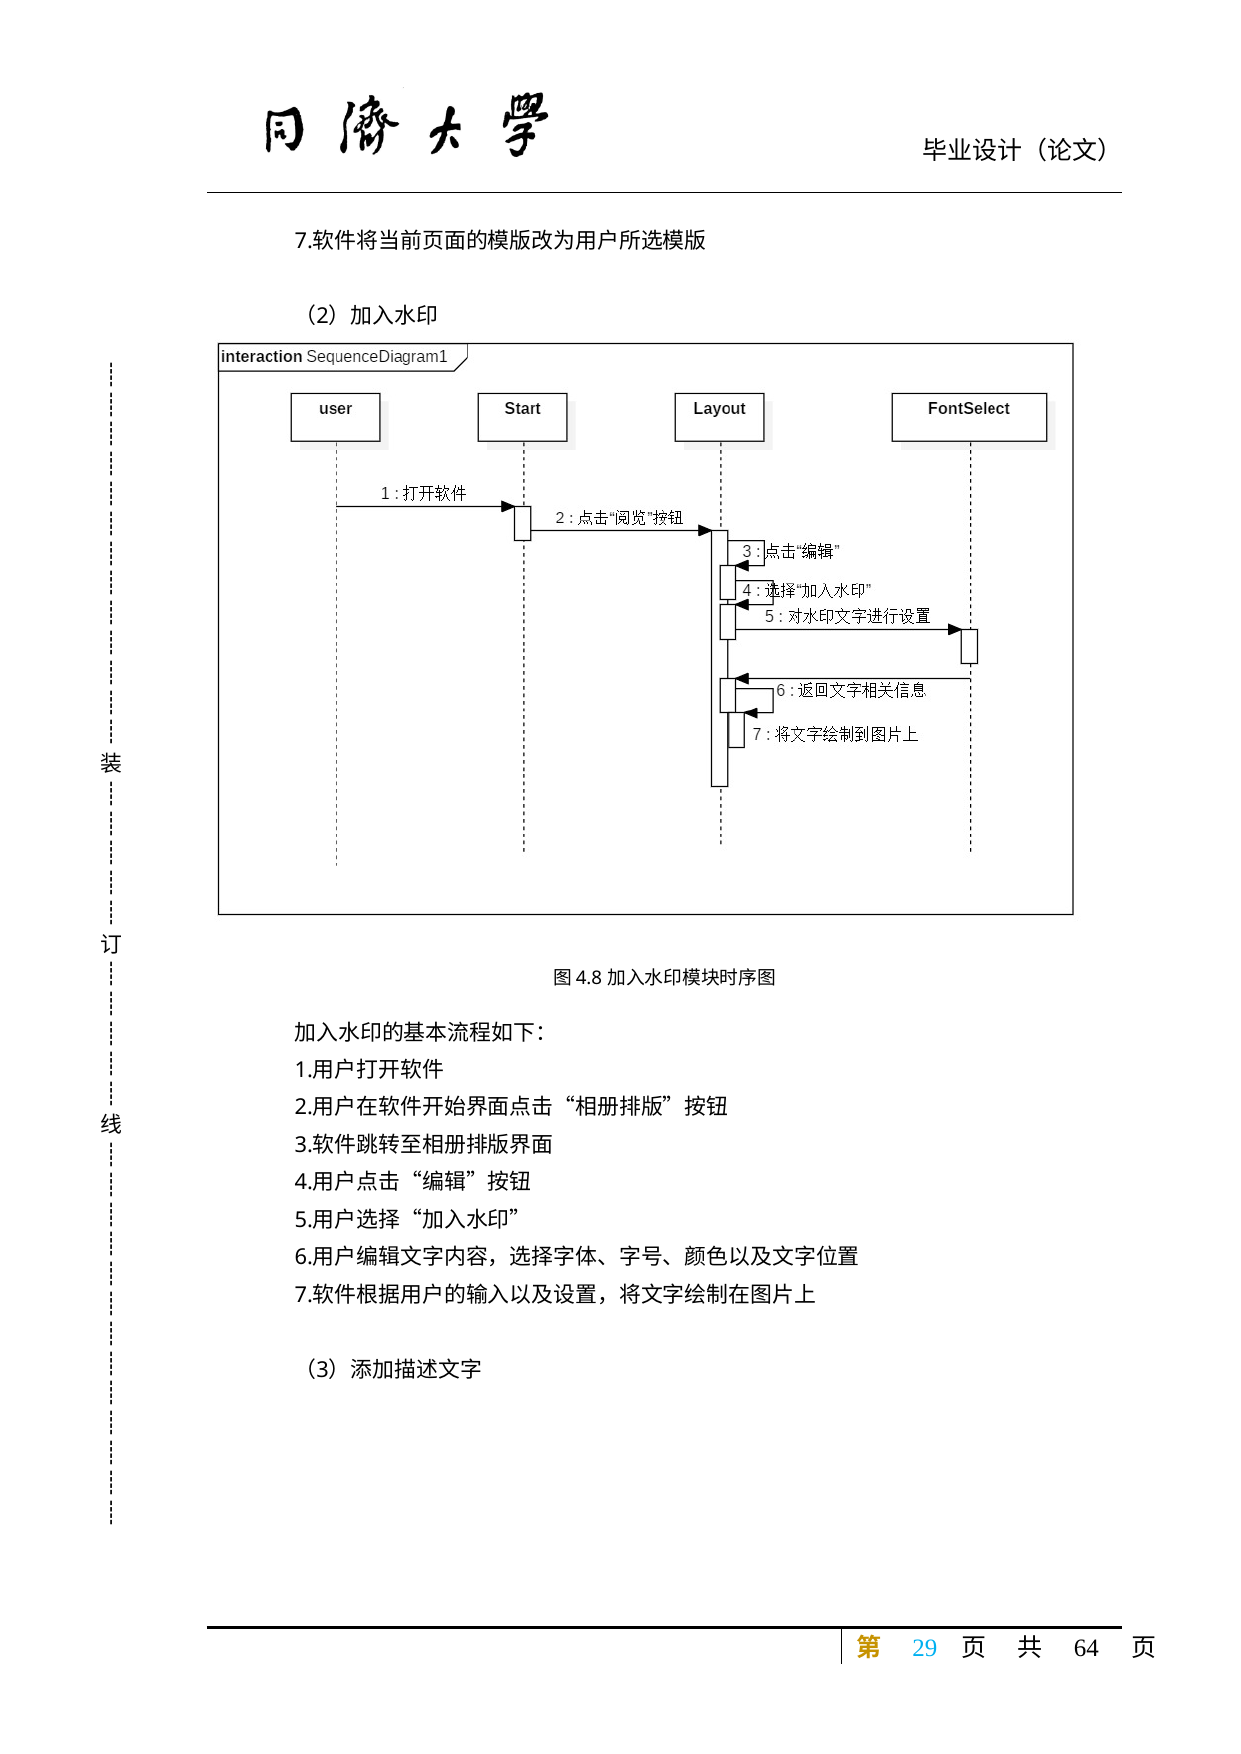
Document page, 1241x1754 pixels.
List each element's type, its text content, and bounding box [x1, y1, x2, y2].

list 加入水印 [294, 294, 1122, 331]
list 用户打开软件 [251, 1047, 1122, 1084]
list 软件跳转至相册排版界面 [251, 1122, 1122, 1159]
list 用户编辑文字内容，选择字体、字号、颜色以及文字位置 [251, 1234, 1122, 1272]
list 用户点击“编辑”按钮 [251, 1159, 1122, 1197]
text 图4.8 加入水印模块时序图 [207, 963, 1122, 990]
list 用户选择“加入水印” [251, 1197, 1122, 1234]
text 加入水印的基本流程如下： [251, 1015, 1122, 1047]
list 用户在软件开始界面点击“相册排版”按钮 [251, 1084, 1122, 1122]
picture [244, 84, 566, 164]
list 软件根据用户的输入以及设置，将文字绘制在图片上 [251, 1272, 1122, 1309]
list 软件将当前页面的模版改为用户所选模版 [251, 219, 1122, 256]
picture [207, 331, 1122, 963]
list 添加描述文字 [294, 1347, 1122, 1384]
